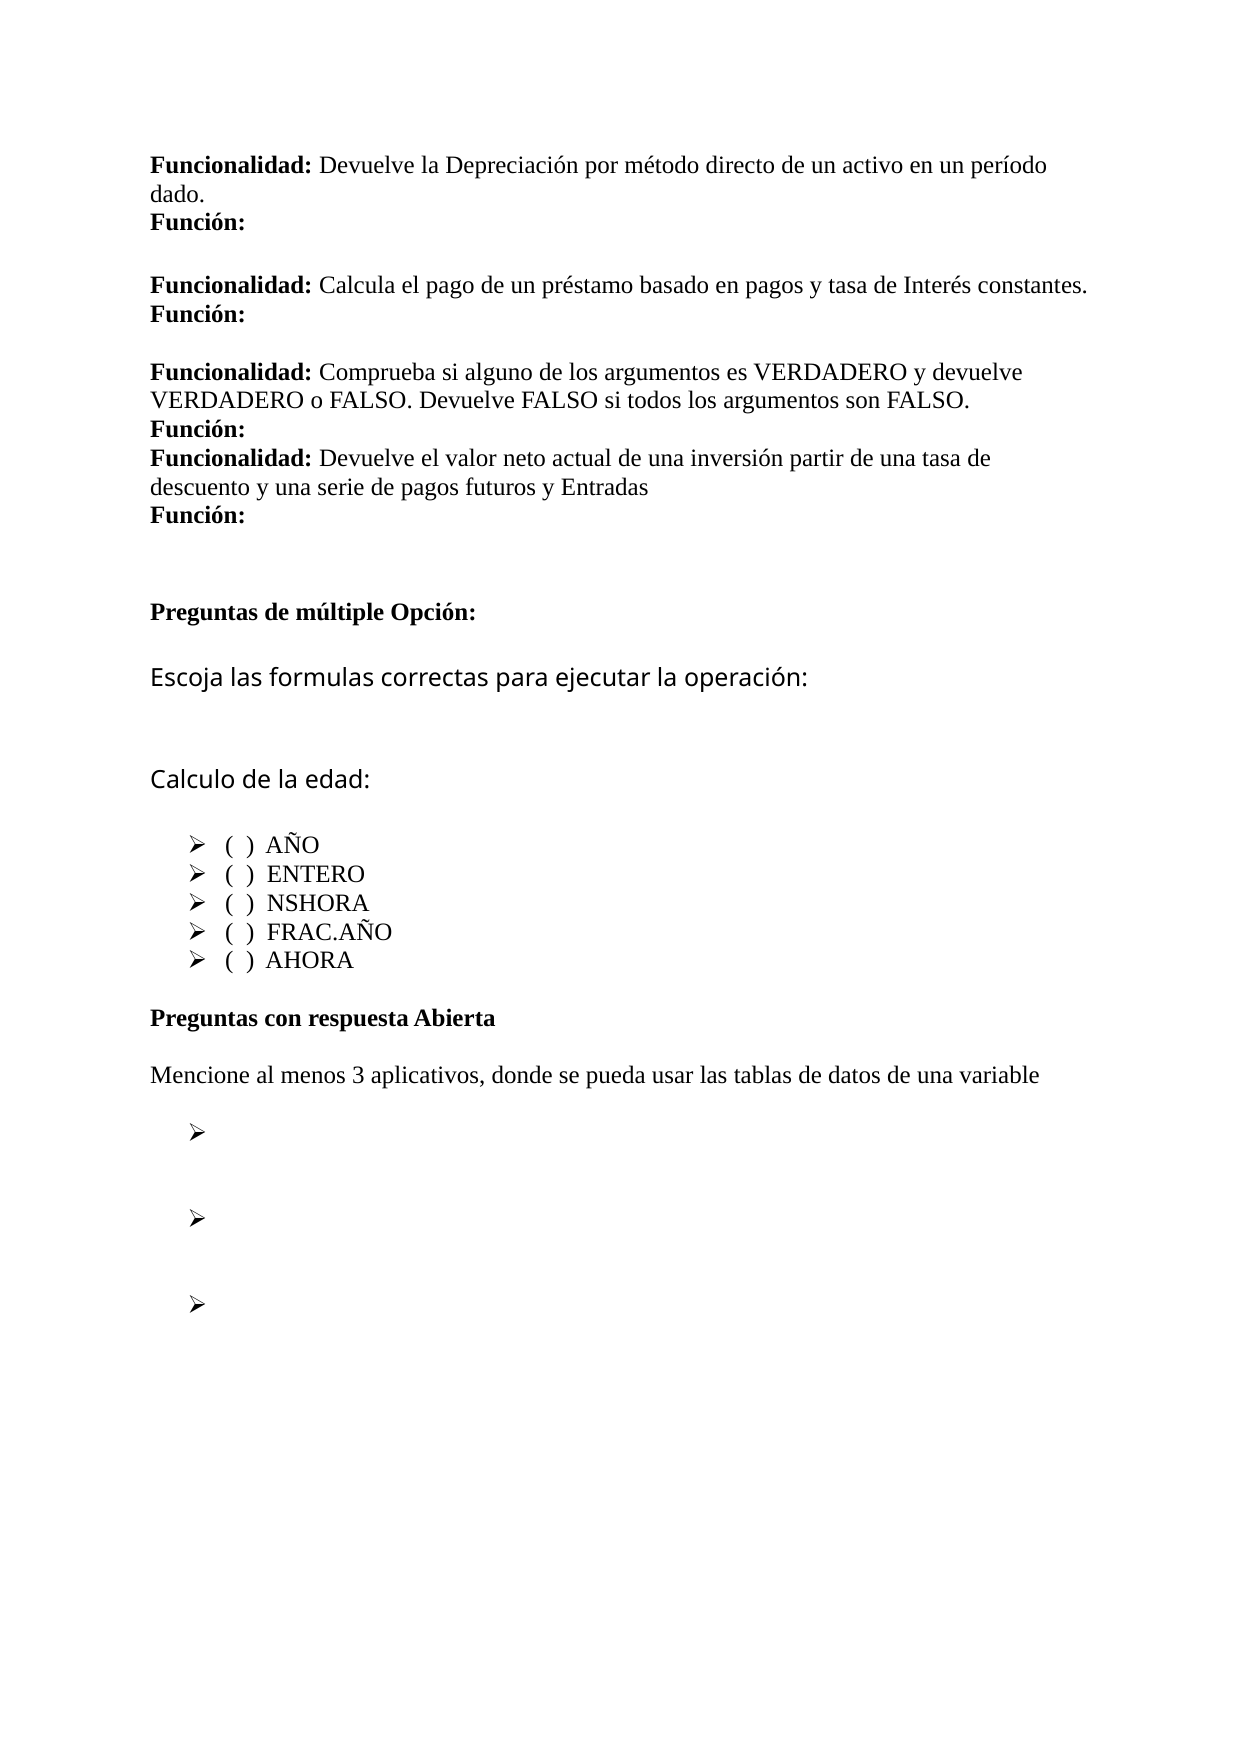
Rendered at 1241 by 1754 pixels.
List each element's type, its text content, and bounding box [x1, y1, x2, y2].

list ( ) AHORA [187, 945, 1090, 974]
text Calculo de la edad: [150, 762, 1090, 796]
text Función: [150, 500, 1090, 529]
list ( ) FRAC.AÑO [187, 917, 1090, 945]
text Función: [150, 414, 1090, 443]
list ( ) NSHORA [187, 888, 1090, 917]
list ( ) ENTERO [187, 859, 1090, 888]
text Funcionalidad: Devuelve la Depreciación por método directo de un activo en un período dado. [150, 150, 1090, 207]
text Preguntas con respuesta Abierta [150, 1003, 1090, 1032]
text Funcionalidad: Comprueba si alguno de los argumentos es VERDADERO y devuelve VERDADERO o FALSO. Devuelve FALSO si todos los argumentos son FALSO. [150, 357, 1090, 414]
text Funcionalidad: Devuelve el valor neto actual de una inversión partir de una tasa de descuento y una serie de pagos futuros y Entradas [150, 443, 1090, 500]
text Función: [150, 207, 1090, 236]
text Funcionalidad: Calcula el pago de un préstamo basado en pagos y tasa de Interés constantes. [150, 270, 1090, 299]
text Función: [150, 299, 1090, 328]
text Mencione al menos 3 aplicativos, donde se pueda usar las tablas de datos de una variable [150, 1060, 1090, 1089]
text Preguntas de múltiple Opción: [150, 597, 1090, 626]
text Escoja las formulas correctas para ejecutar la operación: [150, 660, 1090, 694]
list ( ) AÑO [187, 830, 1090, 859]
